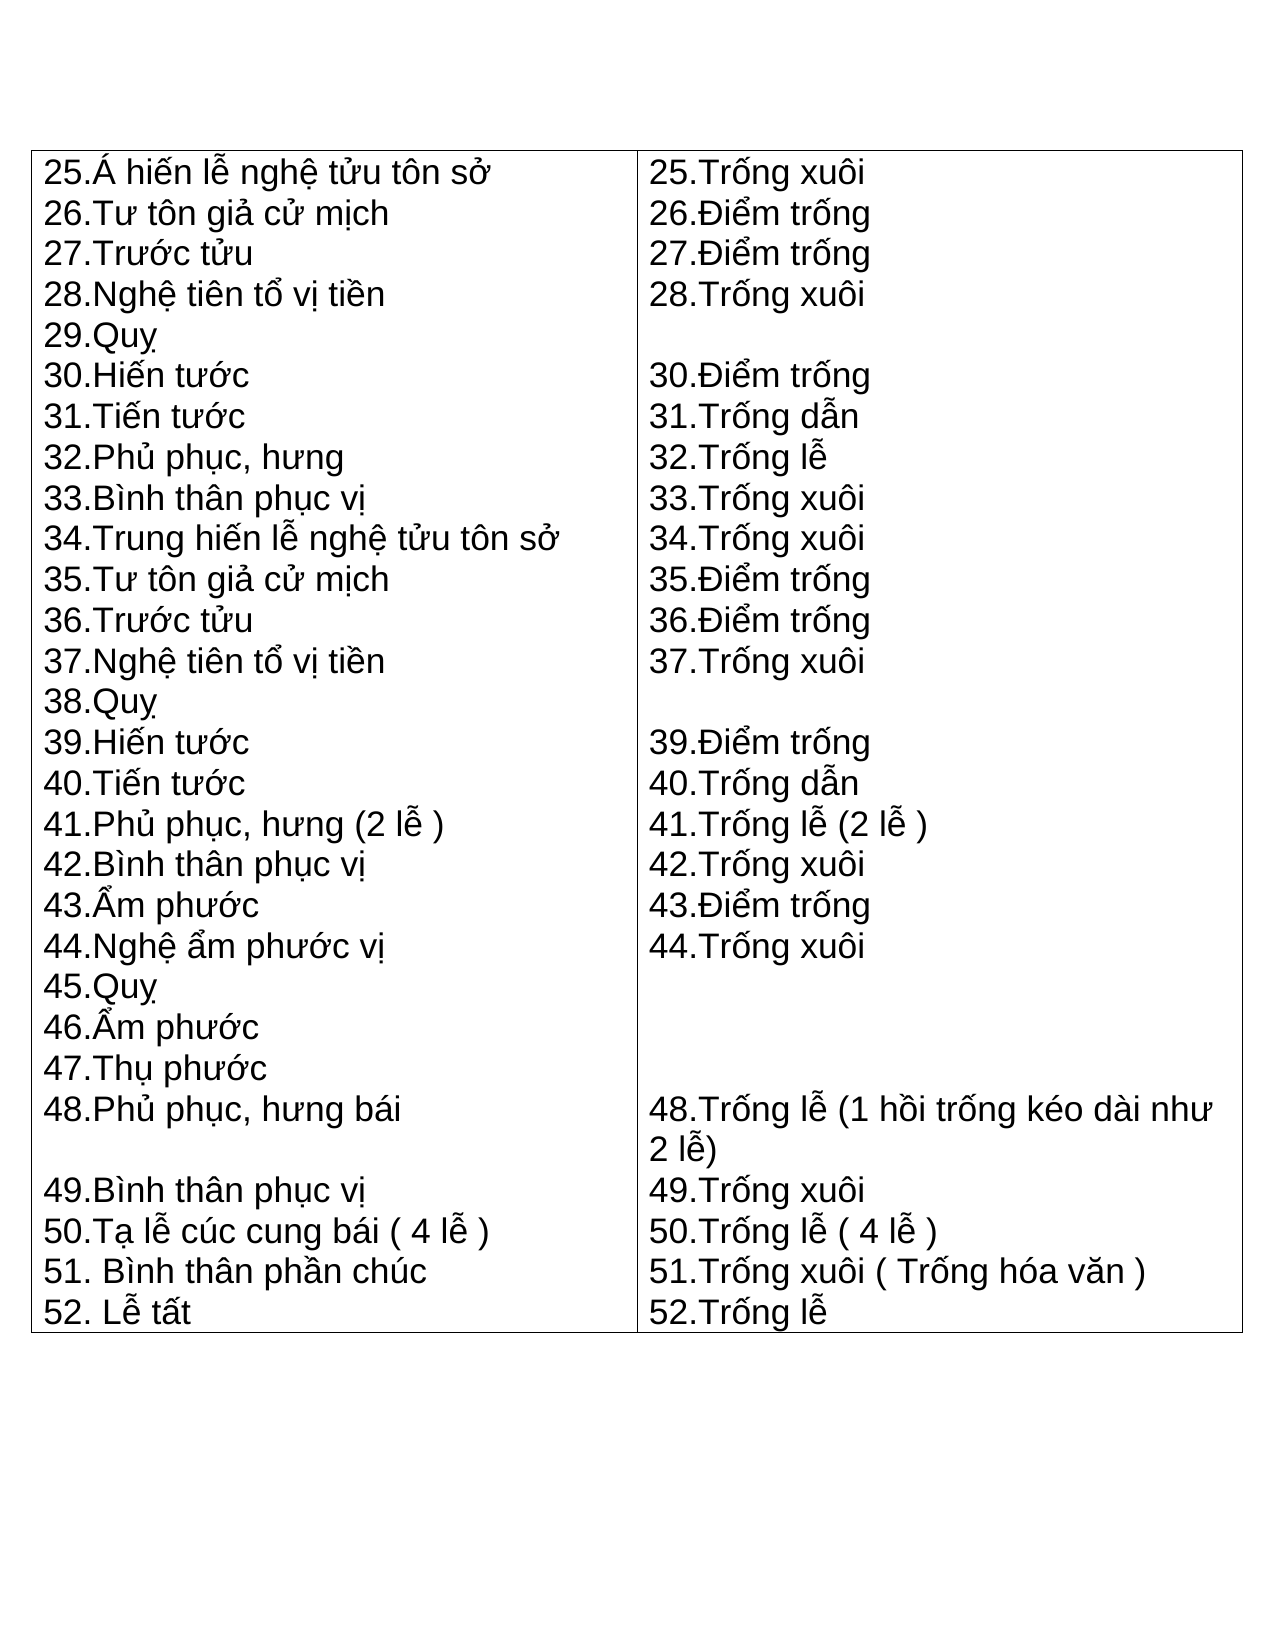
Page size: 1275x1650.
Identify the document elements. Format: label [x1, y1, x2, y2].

table_header [638, 151, 1242, 1332]
table_header [32, 151, 637, 1332]
